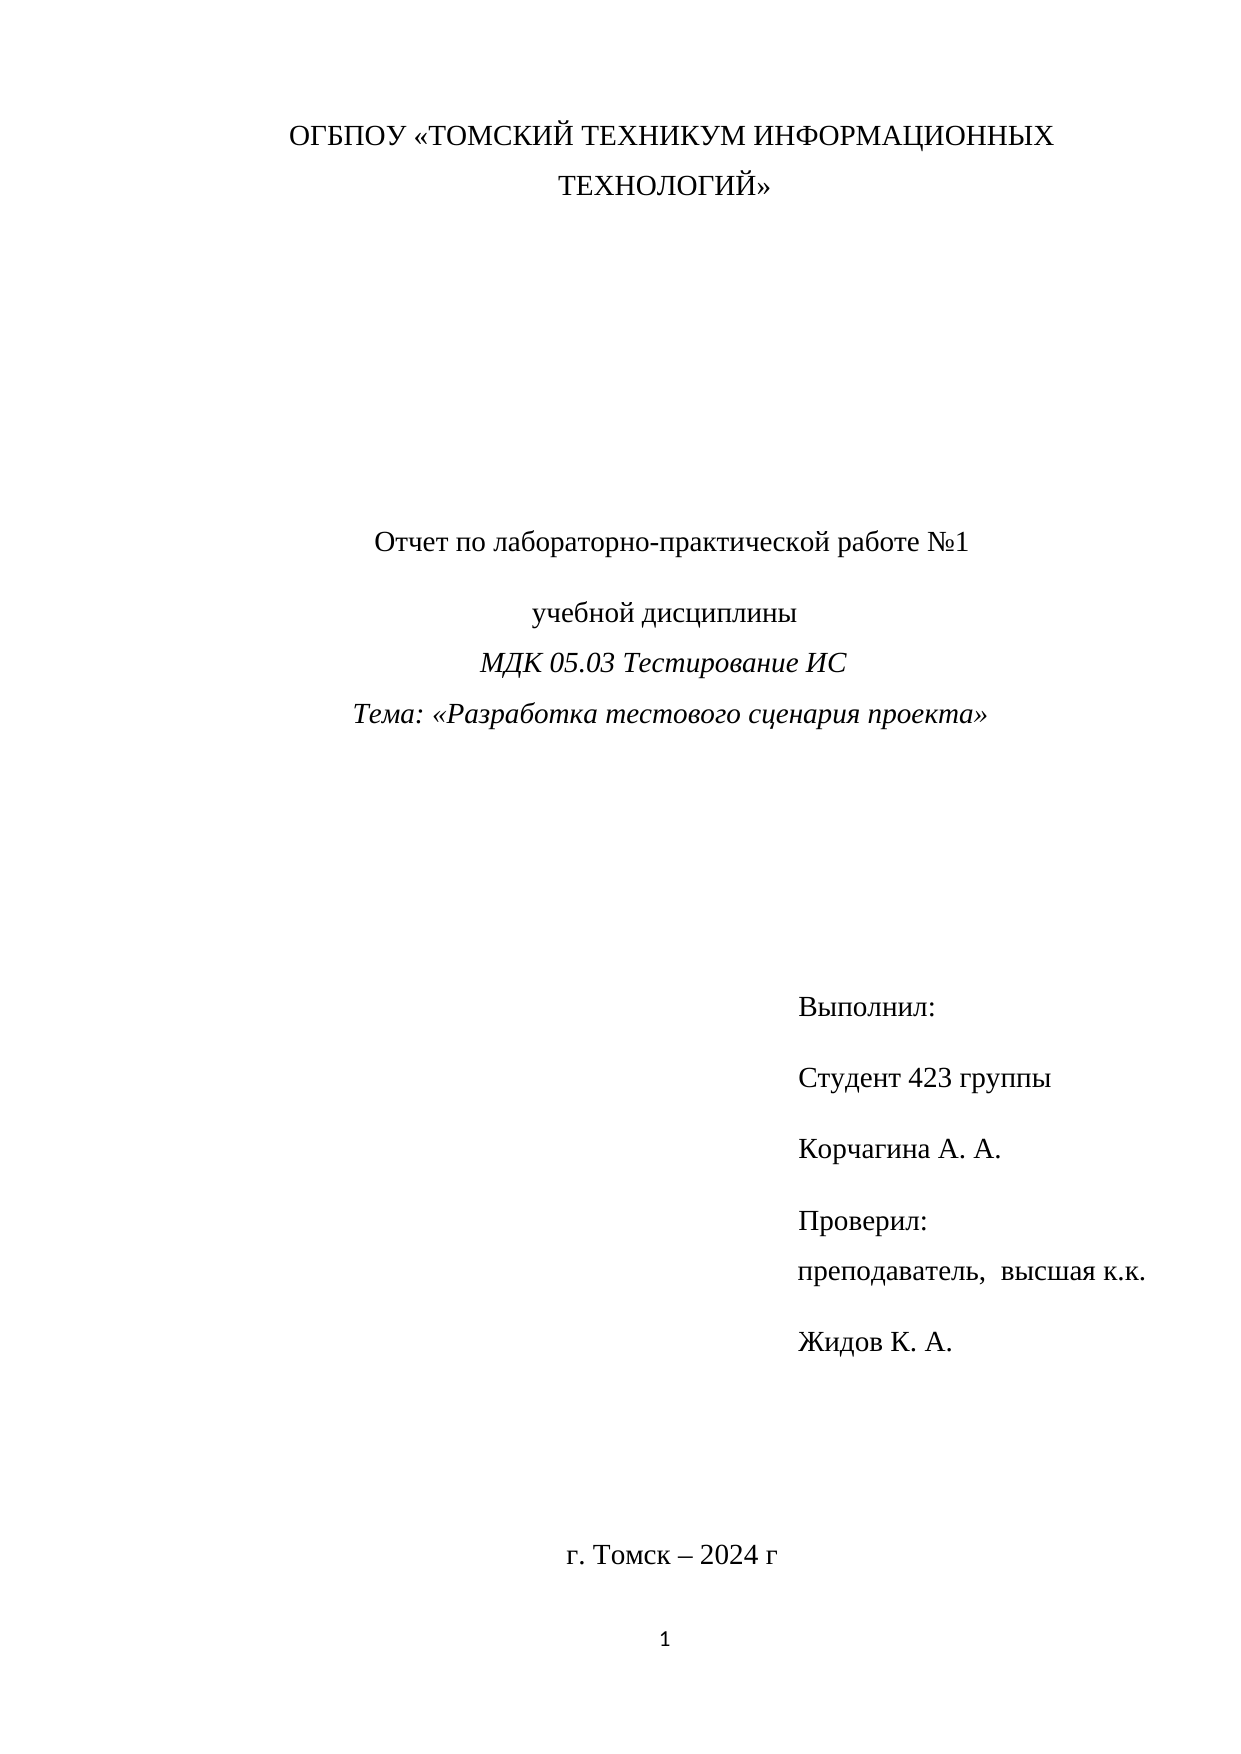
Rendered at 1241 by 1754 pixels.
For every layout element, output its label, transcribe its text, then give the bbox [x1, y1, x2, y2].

text г. Томск – 2024 г [177, 1537, 1152, 1571]
text Жидов К. А. [797, 1324, 1152, 1358]
text Отчет по лабораторно-практической работе №1 [177, 524, 1152, 558]
text Выполнил: [797, 989, 1152, 1023]
text Корчагина А. А. [797, 1131, 1152, 1165]
text ОГБПОУ «ТОМСКИЙ ТЕХНИКУМ ИНФОРМАЦИОННЫХ ТЕХНОЛОГИЙ» [177, 118, 1152, 202]
text учебной дисциплины МДК 05.03 Тестирование ИС [177, 595, 1152, 679]
text Тема: «Разработка тестового сценария проекта» [177, 696, 1152, 729]
text Проверил: преподаватель, высшая к.к. [797, 1203, 1152, 1286]
text Студент 423 группы [797, 1060, 1152, 1094]
